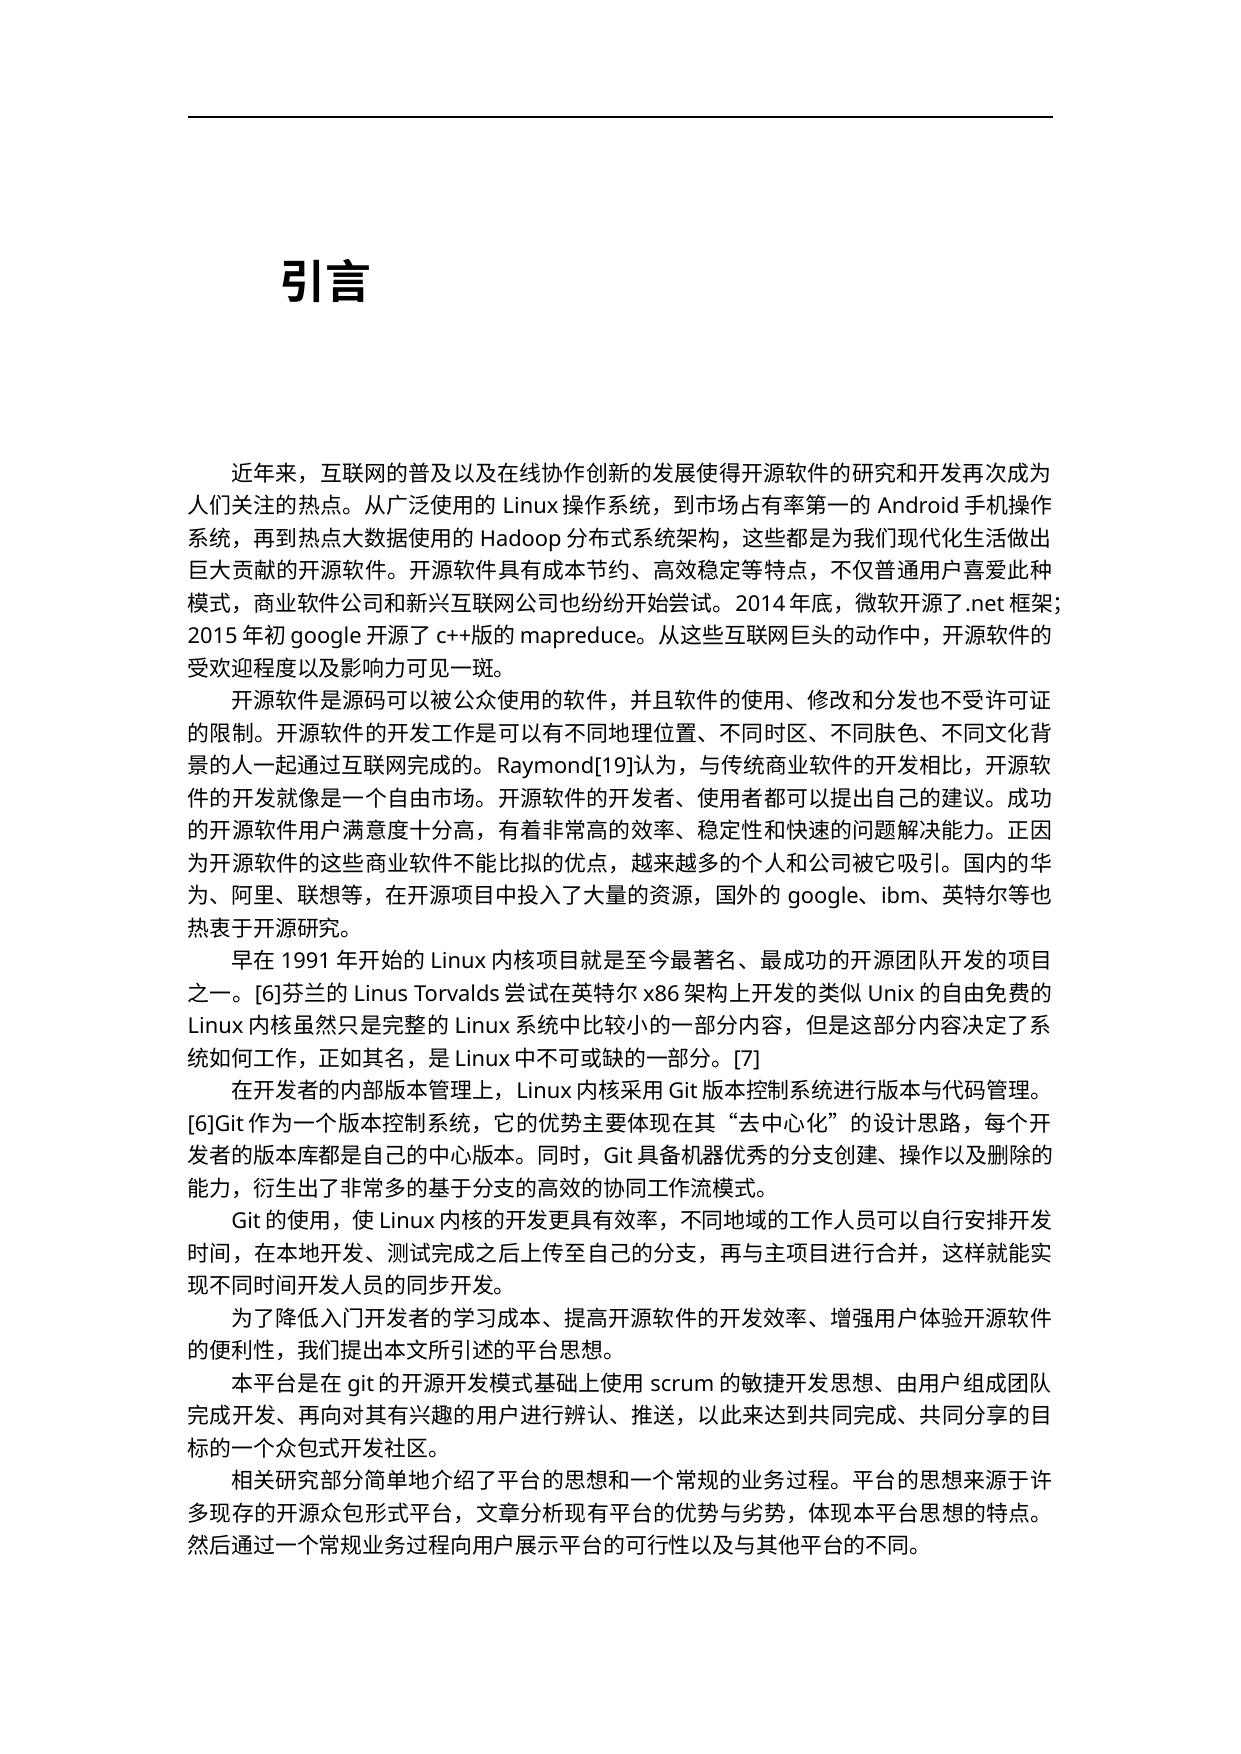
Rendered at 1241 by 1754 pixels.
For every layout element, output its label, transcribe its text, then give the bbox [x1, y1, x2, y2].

text 在开发者的内部版本管理上，Linux内核采用Git版本控制系统进行版本与代码管理。[6]Git作为一个版本控制系统，它的优势主要体现在其“去中心化”的设计思路，每个开发者的版本库都是自己的中心版本。同时，Git具备机器优秀的分支创建、操作以及删除的能力，衍生出了非常多的基于分支的高效的协同工作流模式。 [187, 1073, 1053, 1203]
text 早在1991年开始的Linux内核项目就是至今最著名、最成功的开源团队开发的项目之一。[6]芬兰的Linus Torvalds尝试在英特尔x86架构上开发的类似Unix的自由免费的Linux内核虽然只是完整的Linux系统中比较小的一部分内容，但是这部分内容决定了系统如何工作，正如其名，是Linux中不可或缺的一部分。[7] [187, 943, 1053, 1073]
subtitle 引言 [187, 230, 1053, 327]
text 近年来，互联网的普及以及在线协作创新的发展使得开源软件的研究和开发再次成为人们关注的热点。从广泛使用的Linux操作系统，到市场占有率第一的Android手机操作系统，再到热点大数据使用的Hadoop分布式系统架构，这些都是为我们现代化生活做出巨大贡献的开源软件。开源软件具有成本节约、高效稳定等特点，不仅普通用户喜爱此种模式，商业软件公司和新兴互联网公司也纷纷开始尝试。2014年底，微软开源了.net框架；2015年初google开源了c++版的mapreduce。从这些互联网巨头的动作中，开源软件的受欢迎程度以及影响力可见一斑。 [187, 455, 1053, 683]
text 相关研究部分简单地介绍了平台的思想和一个常规的业务过程。平台的思想来源于许多现存的开源众包形式平台，文章分析现有平台的优势与劣势，体现本平台思想的特点。然后通过一个常规业务过程向用户展示平台的可行性以及与其他平台的不同。 [187, 1463, 1053, 1560]
text Git的使用，使Linux内核的开发更具有效率，不同地域的工作人员可以自行安排开发时间，在本地开发、测试完成之后上传至自己的分支，再与主项目进行合并，这样就能实现不同时间开发人员的同步开发。 [187, 1203, 1053, 1300]
text 为了降低入门开发者的学习成本、提高开源软件的开发效率、增强用户体验开源软件的便利性，我们提出本文所引述的平台思想。 [187, 1300, 1053, 1365]
text 开源软件是源码可以被公众使用的软件，并且软件的使用、修改和分发也不受许可证的限制。开源软件的开发工作是可以有不同地理位置、不同时区、不同肤色、不同文化背景的人一起通过互联网完成的。Raymond[19]认为，与传统商业软件的开发相比，开源软件的开发就像是一个自由市场。开源软件的开发者、使用者都可以提出自己的建议。成功的开源软件用户满意度十分高，有着非常高的效率、稳定性和快速的问题解决能力。正因为开源软件的这些商业软件不能比拟的优点，越来越多的个人和公司被它吸引。国内的华为、阿里、联想等，在开源项目中投入了大量的资源，国外的google、ibm、英特尔等也热衷于开源研究。 [187, 683, 1053, 943]
text 本平台是在git的开源开发模式基础上使用scrum的敏捷开发思想、由用户组成团队完成开发、再向对其有兴趣的用户进行辨认、推送，以此来达到共同完成、共同分享的目标的一个众包式开发社区。 [187, 1365, 1053, 1463]
